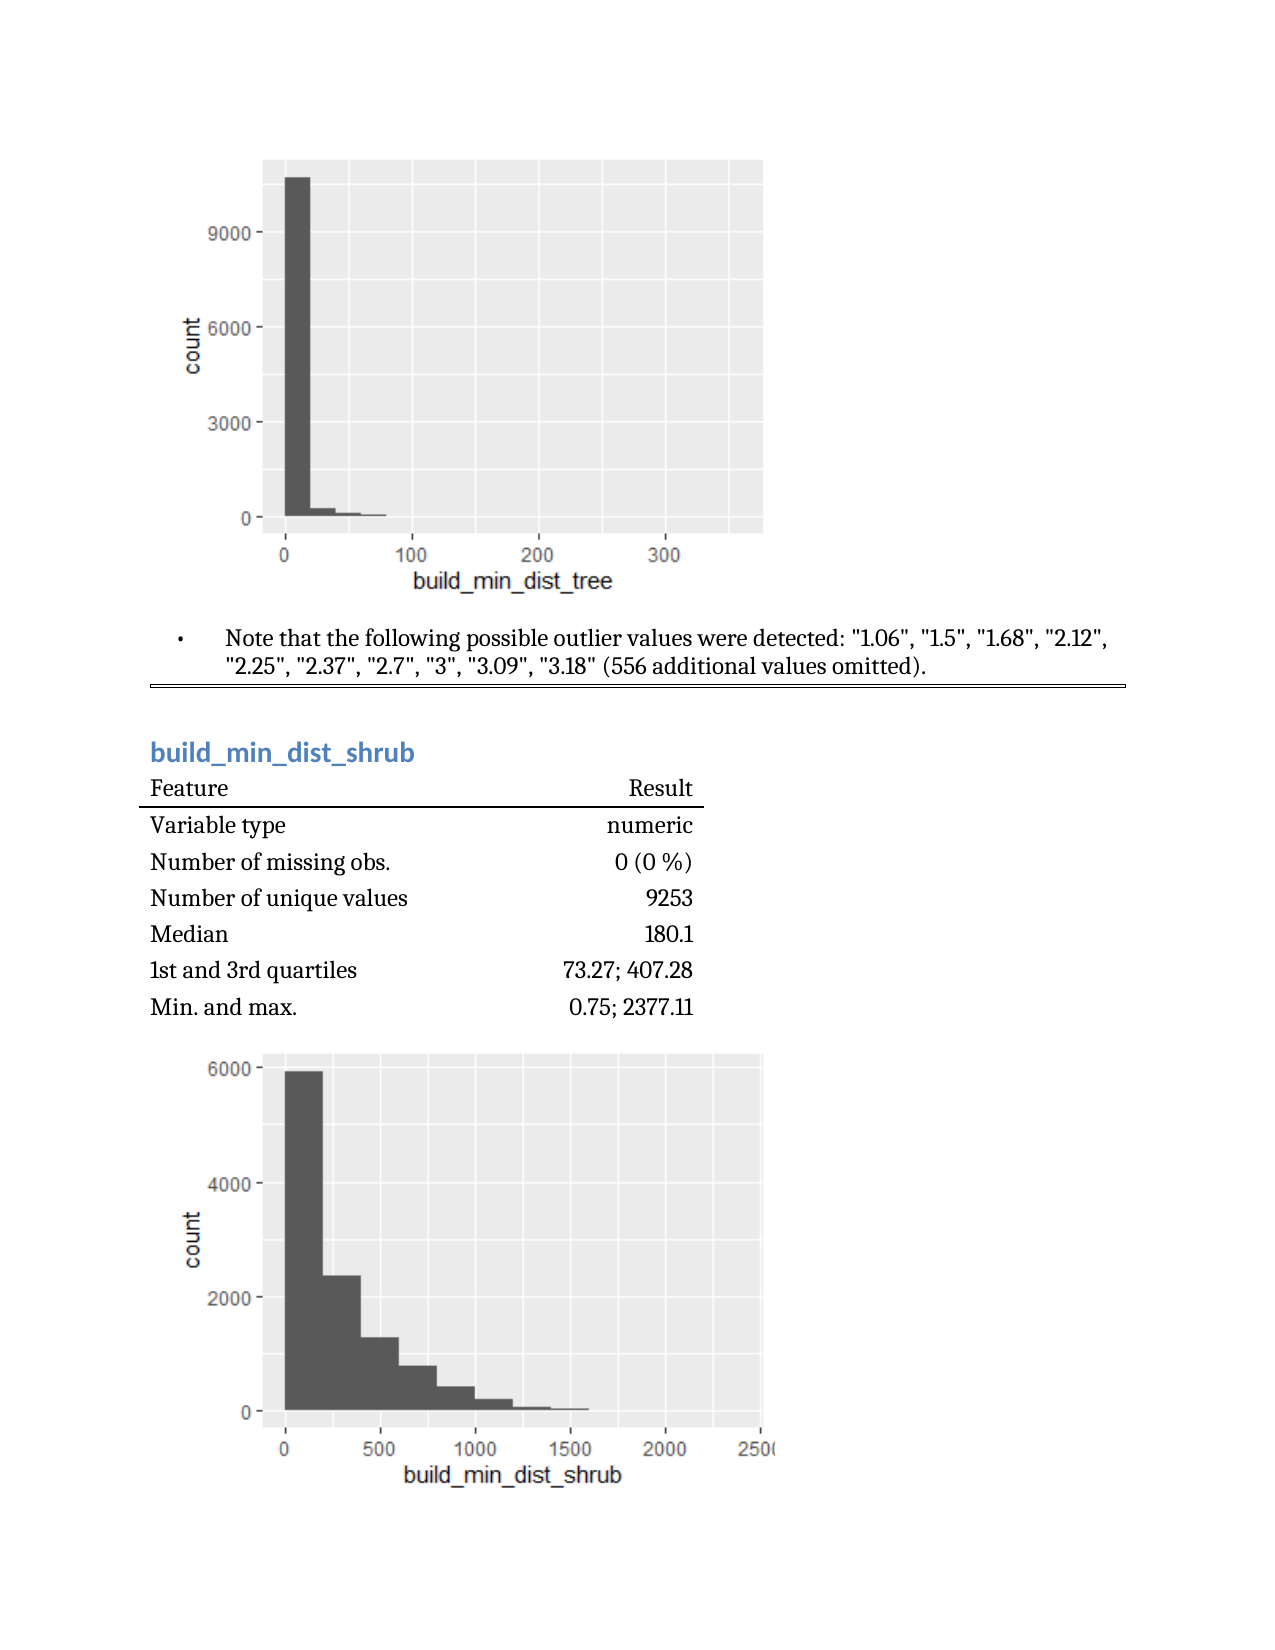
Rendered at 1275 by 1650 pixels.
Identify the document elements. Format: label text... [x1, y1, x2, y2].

list Note that the following possible outlier values were detected: "1.06", "1.5", "1.68", "2.12", "2.25", "2.37", "2.7", "3", "3.09", "3.18" (556 additional values omitted). [175, 623, 1125, 681]
table_cell Median [139, 916, 489, 953]
picture [168, 1043, 776, 1499]
table_cell 73.27; 407.28 [489, 953, 704, 989]
table_header Result [489, 770, 704, 806]
table_cell numeric [489, 808, 704, 844]
table_header Feature [139, 770, 489, 806]
table_cell Number of missing obs. [139, 844, 489, 880]
table_cell Variable type [139, 808, 489, 844]
table_cell 1st and 3rd quartiles [139, 953, 489, 989]
table_cell 180.1 [489, 916, 704, 953]
table_cell Min. and max. [139, 989, 489, 1025]
table_cell 0 (0 %) [489, 844, 704, 880]
table_cell 0.75; 2377.11 [489, 989, 704, 1025]
table_cell 9253 [489, 880, 704, 916]
table_cell Number of unique values [139, 880, 489, 916]
picture [168, 150, 776, 605]
subtitle build_min_dist_shrub [150, 734, 1125, 770]
